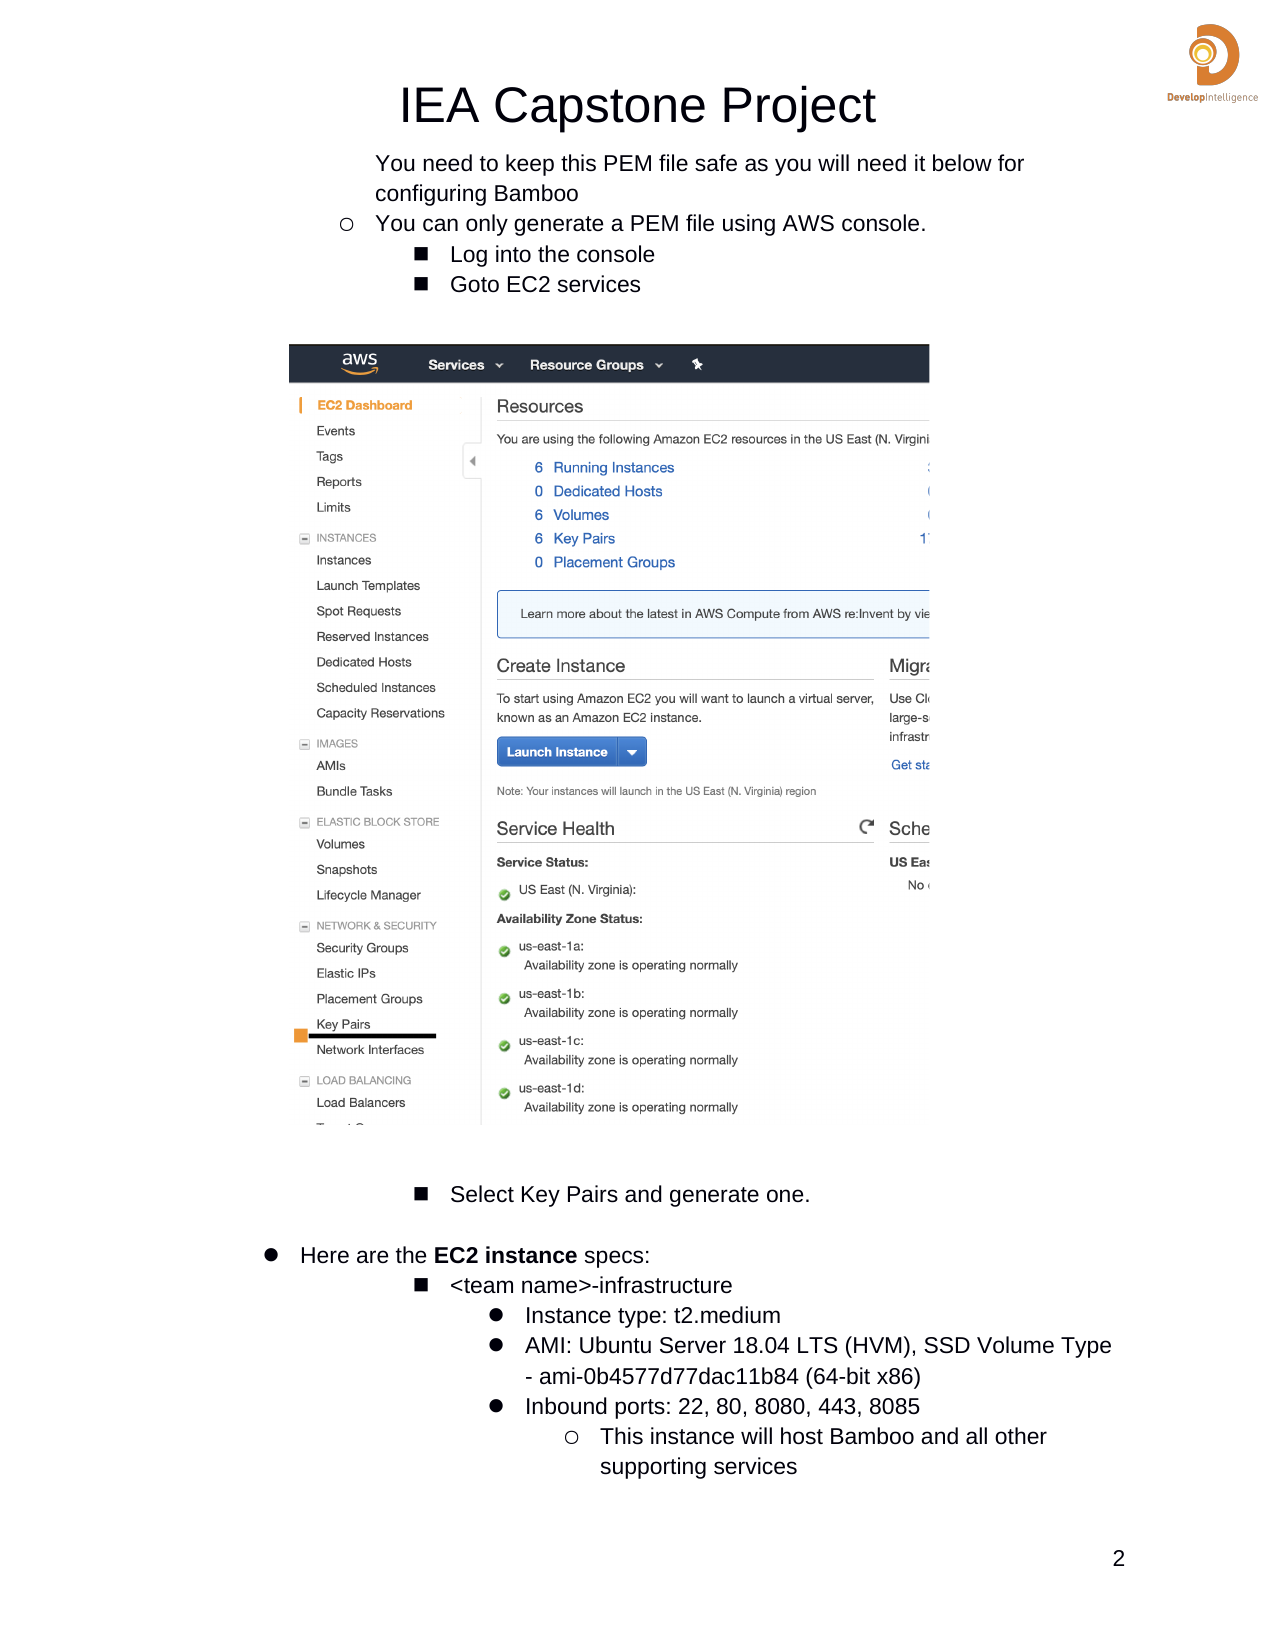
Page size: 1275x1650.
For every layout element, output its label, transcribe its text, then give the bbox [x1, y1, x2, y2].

list Select Key Pairs and generate one. [412, 1181, 1125, 1208]
picture [1162, 18, 1263, 107]
list Goto EC2 services [412, 271, 1125, 297]
list Here are the EC2 instance specs: [262, 1242, 1125, 1268]
list Instance type: t2.medium [487, 1302, 1125, 1329]
list You can only generate a PEM file using AWS console. [337, 210, 1125, 237]
list Inbound ports: 22, 80, 8080, 443, 8085 [487, 1393, 1125, 1419]
list This instance will host Bamboo and all other supporting services [562, 1423, 1125, 1480]
picture [289, 344, 930, 1125]
list Log into the console [412, 241, 1125, 267]
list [337, 150, 1125, 207]
list AMI: Ubuntu Server 18.04 LTS (HVM), SSD Volume Type - ami-0b4577d77dac11b84 (64-bit x86) [487, 1332, 1125, 1389]
list <team name>-infrastructure [412, 1272, 1125, 1298]
